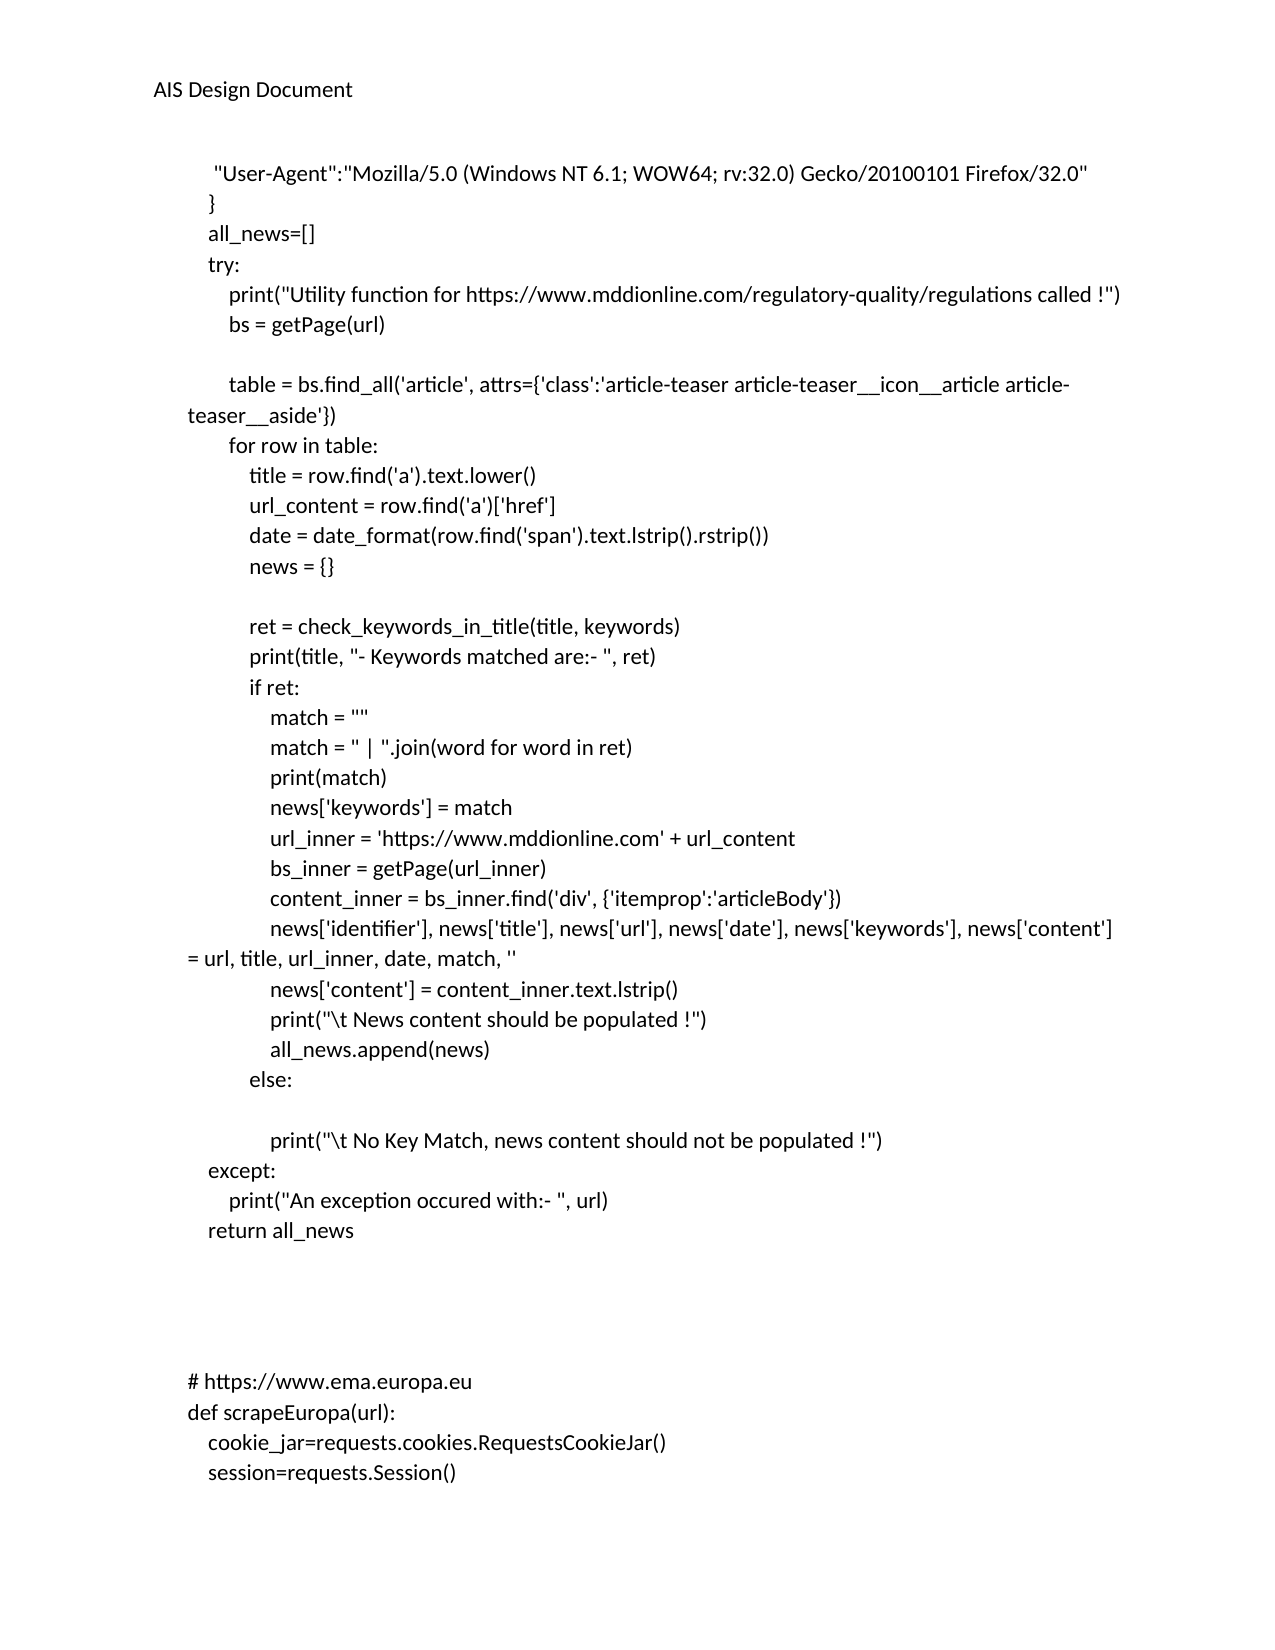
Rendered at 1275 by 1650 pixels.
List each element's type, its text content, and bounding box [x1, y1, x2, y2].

list print(match) [187, 763, 1125, 791]
list def scrapeEuropa(url): [187, 1398, 1125, 1426]
list if ret: [187, 673, 1125, 701]
list news['keywords'] = match [187, 793, 1125, 821]
list title = row.find('a').text.lower() [187, 461, 1125, 489]
list all_news.append(news) [187, 1035, 1125, 1063]
list news = {} [187, 552, 1125, 580]
list url_content = row.find('a')['href'] [187, 491, 1125, 519]
list url_inner = 'https://www.mddionline.com' + url_content [187, 824, 1125, 852]
list print("Utility function for https://www.mddionline.com/regulatory-quality/regulations called !") [187, 280, 1125, 308]
list print("\t News content should be populated !") [187, 1005, 1125, 1033]
list ret = check_keywords_in_title(title, keywords) [187, 612, 1125, 640]
list print("\t No Key Match, news content should not be populated !") [187, 1126, 1125, 1154]
list return all_news [187, 1216, 1125, 1244]
list # https://www.ema.europa.eu [187, 1367, 1125, 1395]
list bs_inner = getPage(url_inner) [187, 854, 1125, 882]
list table = bs.find_all('article', attrs={'class':'article-teaser article-teaser__icon__article article-teaser__aside'}) [187, 371, 1125, 429]
list news['content'] = content_inner.text.lstrip() [187, 975, 1125, 1003]
list "User-Agent":"Mozilla/5.0 (Windows NT 6.1; WOW64; rv:32.0) Gecko/20100101 Firefox/32.0" [187, 159, 1125, 187]
list news['identifier'], news['title'], news['url'], news['date'], news['keywords'], news['content'] = url, title, url_inner, date, match, '' [187, 914, 1125, 972]
list print(title, "- Keywords matched are:- ", ret) [187, 642, 1125, 670]
list } [187, 189, 1125, 217]
list cookie_jar=requests.cookies.RequestsCookieJar() [187, 1428, 1125, 1456]
list try: [187, 250, 1125, 278]
list match = "" [187, 703, 1125, 731]
list print("An exception occured with:- ", url) [187, 1186, 1125, 1214]
list else: [187, 1065, 1125, 1093]
list date = date_format(row.find('span').text.lstrip().rstrip()) [187, 522, 1125, 549]
list session=requests.Session() [187, 1458, 1125, 1486]
list all_news=[] [187, 219, 1125, 247]
list except: [187, 1156, 1125, 1184]
list content_inner = bs_inner.find('div', {'itemprop':'articleBody'}) [187, 884, 1125, 912]
list for row in table: [187, 431, 1125, 459]
list bs = getPage(url) [187, 310, 1125, 338]
list match = " | ".join(word for word in ret) [187, 733, 1125, 761]
